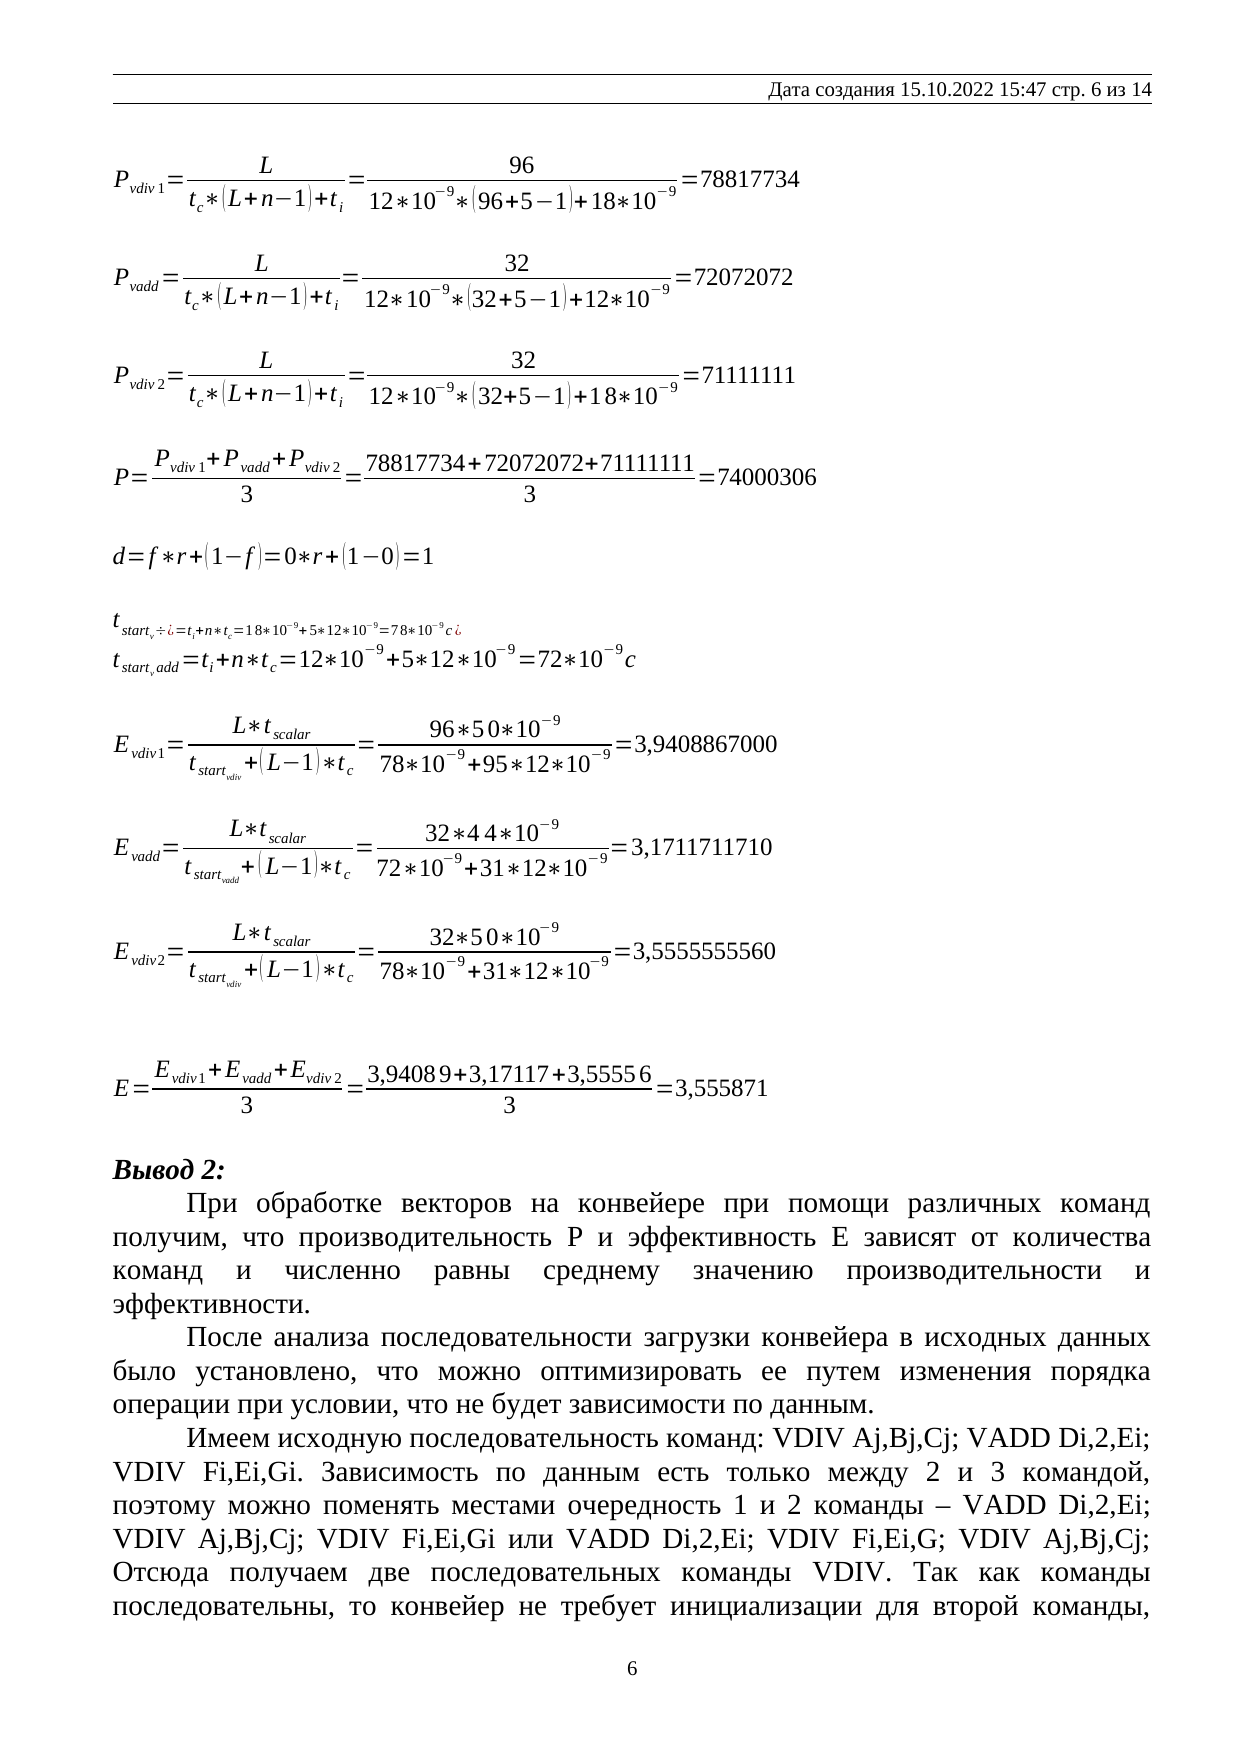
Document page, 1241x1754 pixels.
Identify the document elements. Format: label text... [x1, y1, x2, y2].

text Вывод 2: [112, 1152, 1152, 1185]
text При обработке векторов на конвейере при помощи различных команд получим, что производительность P и эффективность E зависят от количества команд и численно равны среднему значению производительности и эффективности. [112, 1185, 1152, 1319]
text После анализа последовательности загрузки конвейера в исходных данных было установлено, что можно оптимизировать ее путем изменения порядка операции при условии, что не будет зависимости по данным. [112, 1319, 1152, 1420]
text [112, 1420, 1152, 1621]
